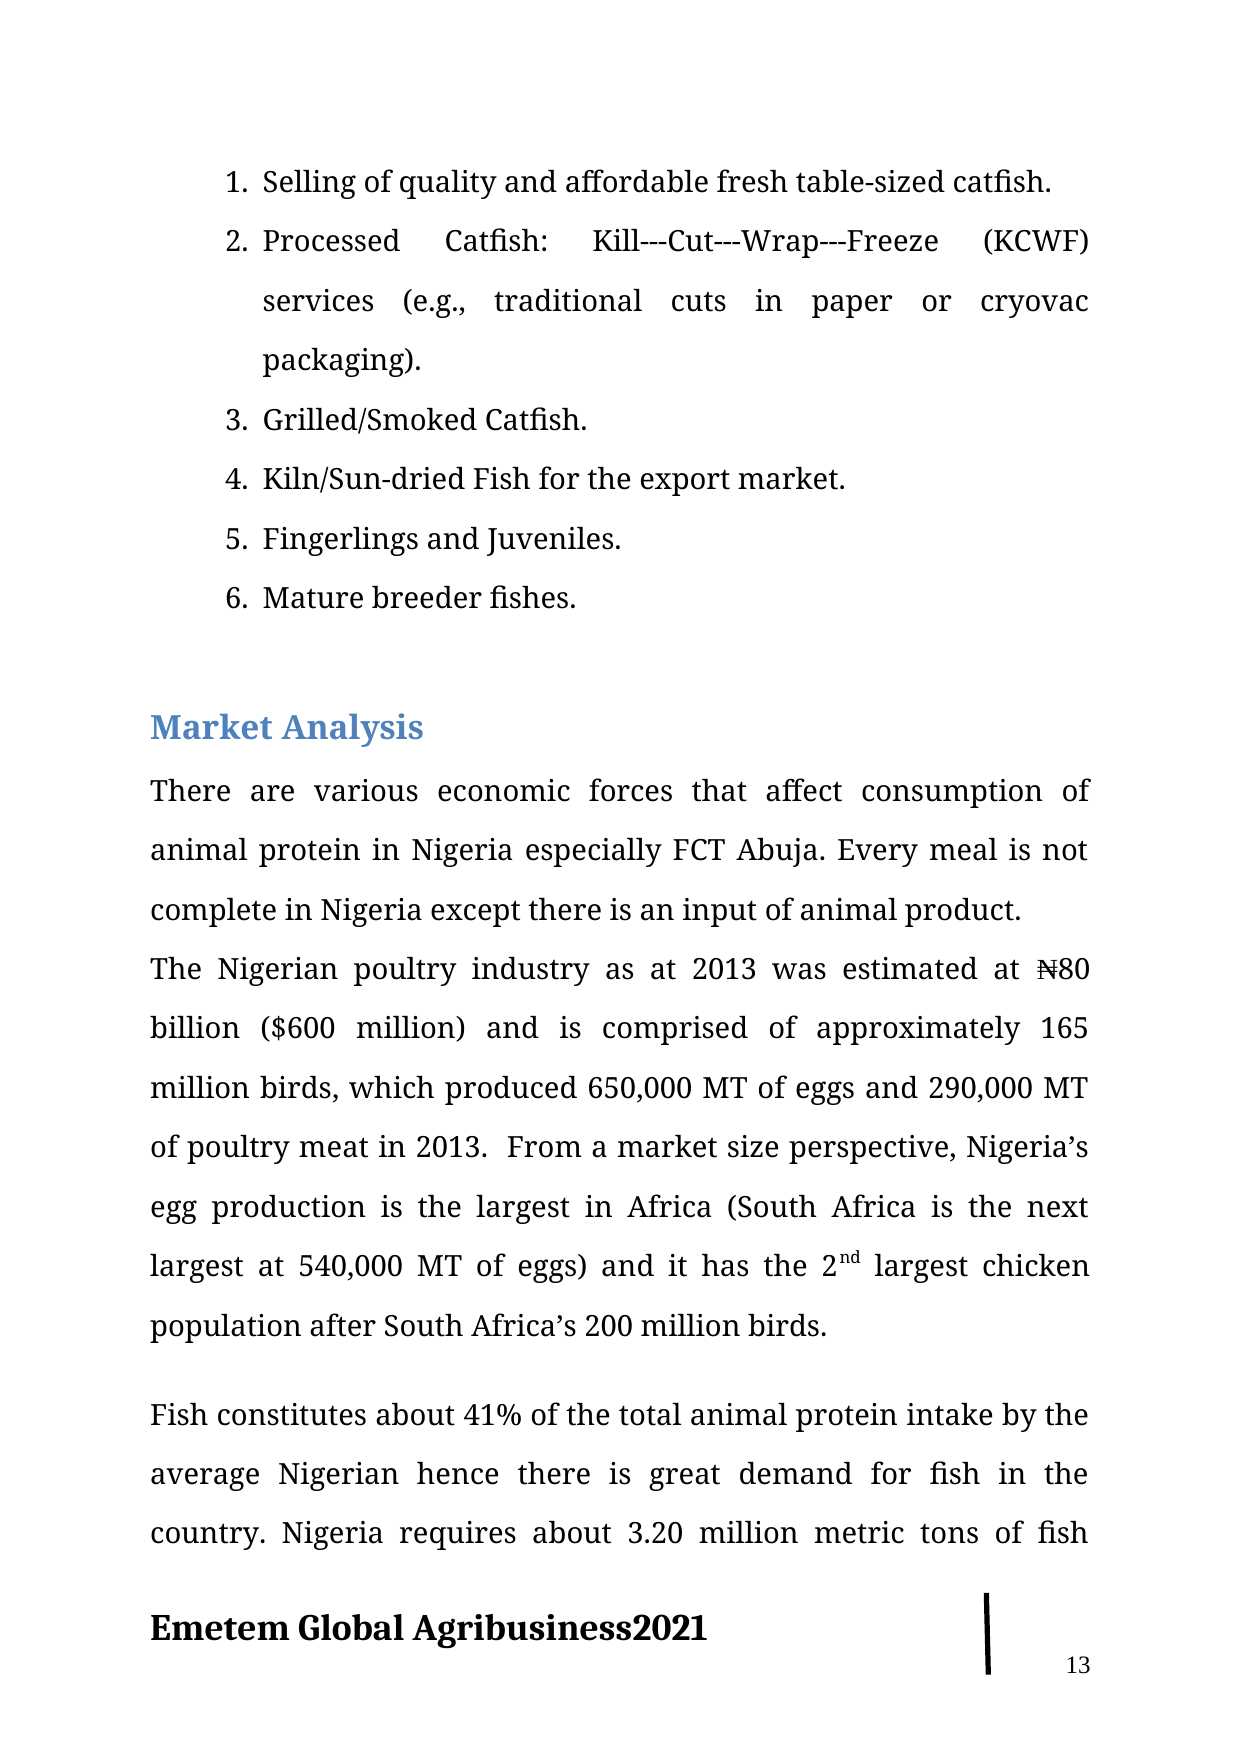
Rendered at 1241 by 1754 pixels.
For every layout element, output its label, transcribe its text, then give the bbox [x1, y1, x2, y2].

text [150, 1394, 1090, 1552]
list Grilled/Smoked Catfish. [225, 399, 1090, 439]
subtitle Market Analysis [150, 703, 1090, 749]
subtitle There are various economic forces that affect consumption of animal protein in Nigeria especially FCT Abuja. Every meal is not complete in Nigeria except there is an input of animal product. [150, 770, 1090, 928]
list Processed Catfish: Kill--‐Cut--‐Wrap--‐Freeze (KCWF) services (e.g., traditional cuts in paper or cryovac packaging). [225, 221, 1090, 379]
list Kiln/Sun-dried Fish for the export market. [225, 459, 1090, 498]
list Mature breeder fishes. [225, 578, 1090, 617]
list Selling of quality and affordable fresh table-sized catfish. [225, 161, 1090, 201]
list Fingerlings and Juveniles. [225, 518, 1090, 558]
text The Nigerian poultry industry as at 2013 was estimated at ₦80 billion ($600 million) and is comprised of approximately 165 million birds, which produced 650,000 MT of eggs and 290,000 MT of poultry meat in 2013. From a market size perspective, Nigeria’s egg production is the largest in Africa (South Africa is the next largest at 540,000 MT of eggs) and it has the 2nd largest chicken population after South Africa’s 200 million birds. [150, 948, 1090, 1345]
